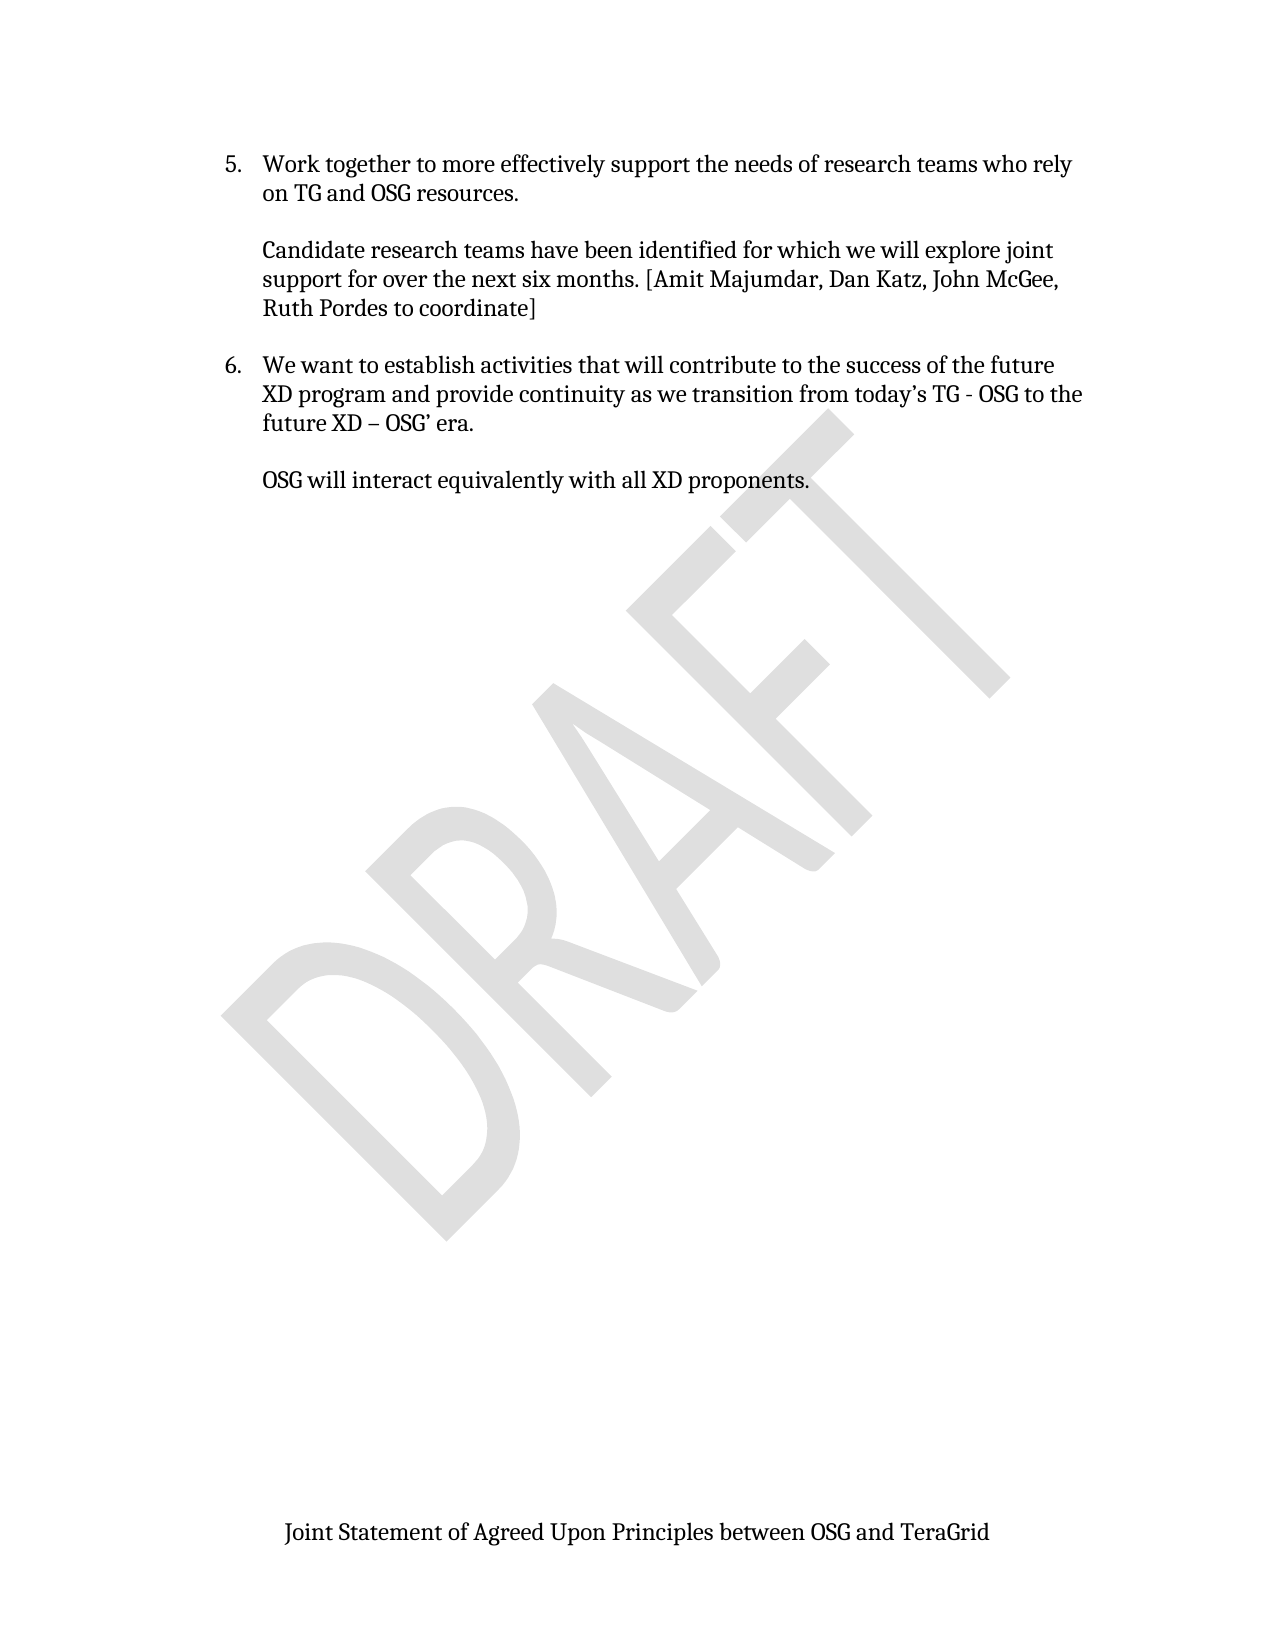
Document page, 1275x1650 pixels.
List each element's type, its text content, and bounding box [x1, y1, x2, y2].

list OSG will interact equivalently with all XD proponents. [262, 466, 1087, 495]
list We want to establish activities that will contribute to the success of the future XD program and provide continuity as we transition from today’s TG - OSG to the future XD – OSG’ era. [225, 351, 1087, 437]
list Candidate research teams have been identified for which we will explore joint support for over the next six months. [Amit Majumdar, Dan Katz, John McGee, Ruth Pordes to coordinate] [262, 236, 1087, 322]
list Work together to more effectively support the needs of research teams who rely on TG and OSG resources. [225, 150, 1087, 207]
